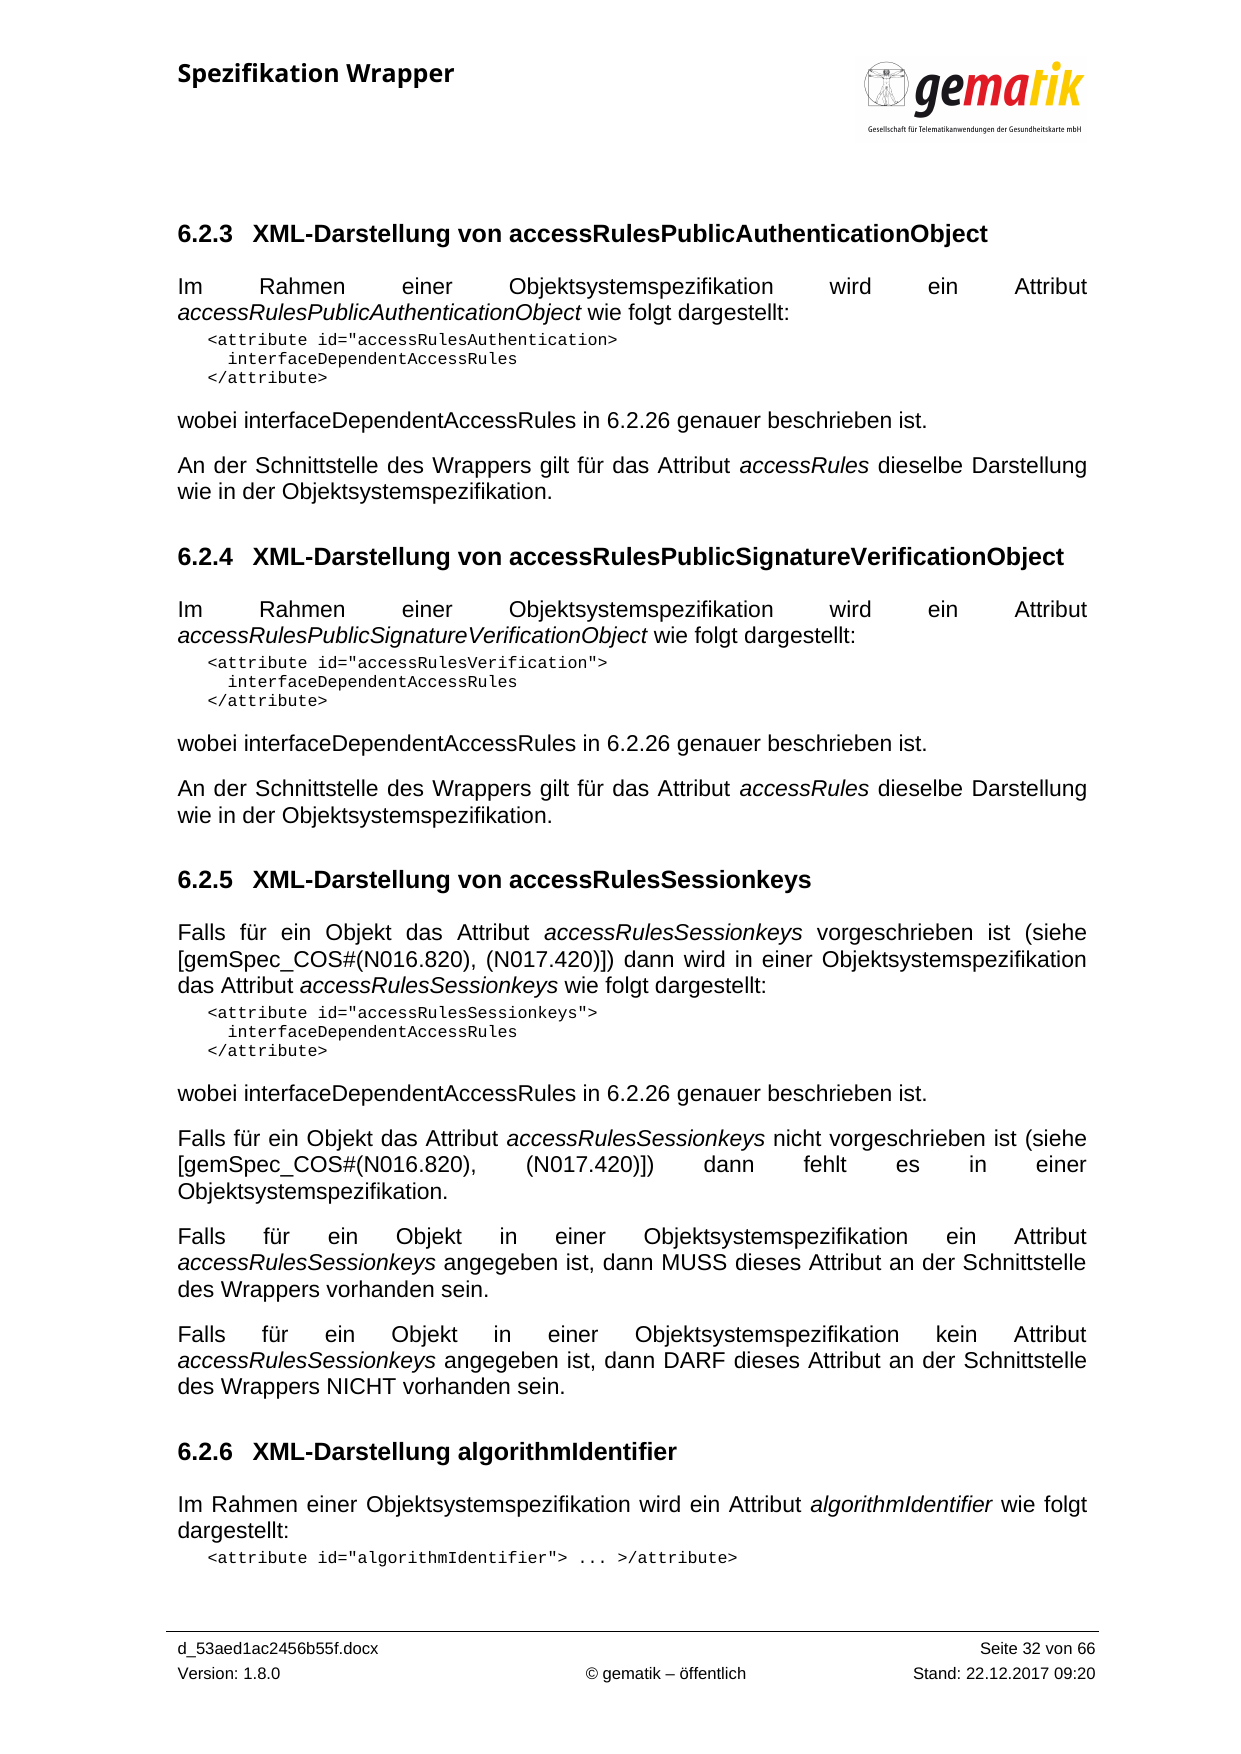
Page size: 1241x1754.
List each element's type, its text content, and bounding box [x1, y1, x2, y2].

text Falls für ein Objekt das Attribut accessRulesSessionkeys vorgeschrieben ist (siehe [gemSpec_COS#(N016.820), (N017.420)]) dann wird in einer Objektsystemspezifikation das Attribut accessRulesSessionkeys wie folgt dargestellt: [177, 919, 1087, 998]
subtitle XML-Darstellung von accessRulesPublicAuthenticationObject [177, 219, 1087, 248]
text An der Schnittstelle des Wrappers gilt für das Attribut accessRules dieselbe Darstellung wie in der Objektsystemspezifikation. [177, 775, 1087, 828]
text <attribute id="accessRulesSessionkeys"> [177, 1004, 1087, 1023]
text wobei interfaceDependentAccessRules in 6.2.26 genauer beschrieben ist. [177, 407, 1087, 433]
text Im Rahmen einer Objektsystemspezifikation wird ein Attribut algorithmIdentifier wie folgt dargestellt: [177, 1491, 1087, 1544]
text <attribute id="accessRulesVerification"> [177, 655, 1087, 674]
text </attribute> [177, 369, 1087, 388]
text interfaceDependentAccessRules [177, 350, 1087, 369]
text <attribute id="accessRulesAuthentication> [177, 332, 1087, 350]
text wobei interfaceDependentAccessRules in 6.2.26 genauer beschrieben ist. [177, 1080, 1087, 1106]
picture [855, 56, 1087, 143]
text Im Rahmen einer Objektsystemspezifikation wird ein Attribut accessRulesPublicAuthenticationObject wie folgt dargestellt: [177, 273, 1087, 325]
text An der Schnittstelle des Wrappers gilt für das Attribut accessRules dieselbe Darstellung wie in der Objektsystemspezifikation. [177, 452, 1087, 505]
text Falls für ein Objekt das Attribut accessRulesSessionkeys nicht vorgeschrieben ist (siehe [gemSpec_COS#(N016.820), (N017.420)]) dann fehlt es in einer Objektsystemspezifikation. [177, 1125, 1087, 1204]
subtitle XML-Darstellung algorithmIdentifier [177, 1437, 1087, 1466]
text </attribute> [177, 693, 1087, 711]
text wobei interfaceDependentAccessRules in 6.2.26 genauer beschrieben ist. [177, 730, 1087, 757]
text interfaceDependentAccessRules [177, 674, 1087, 693]
subtitle XML-Darstellung von accessRulesPublicSignatureVerificationObject [177, 542, 1087, 571]
text Im Rahmen einer Objektsystemspezifikation wird ein Attribut accessRulesPublicSignatureVerificationObject wie folgt dargestellt: [177, 596, 1087, 649]
text </attribute> [177, 1042, 1087, 1061]
subtitle XML-Darstellung von accessRulesSessionkeys [177, 866, 1087, 894]
text Falls für ein Objekt in einer Objektsystemspezifikation kein Attribut accessRulesSessionkeys angegeben ist, dann DARF dieses Attribut an der Schnittstelle des Wrappers NICHT vorhanden sein. [177, 1321, 1087, 1400]
text Falls für ein Objekt in einer Objektsystemspezifikation ein Attribut accessRulesSessionkeys angegeben ist, dann MUSS dieses Attribut an der Schnittstelle des Wrappers vorhanden sein. [177, 1223, 1087, 1302]
text interfaceDependentAccessRules [177, 1023, 1087, 1042]
text <attribute id="algorithmIdentifier"> ... >/attribute> [177, 1550, 1087, 1569]
